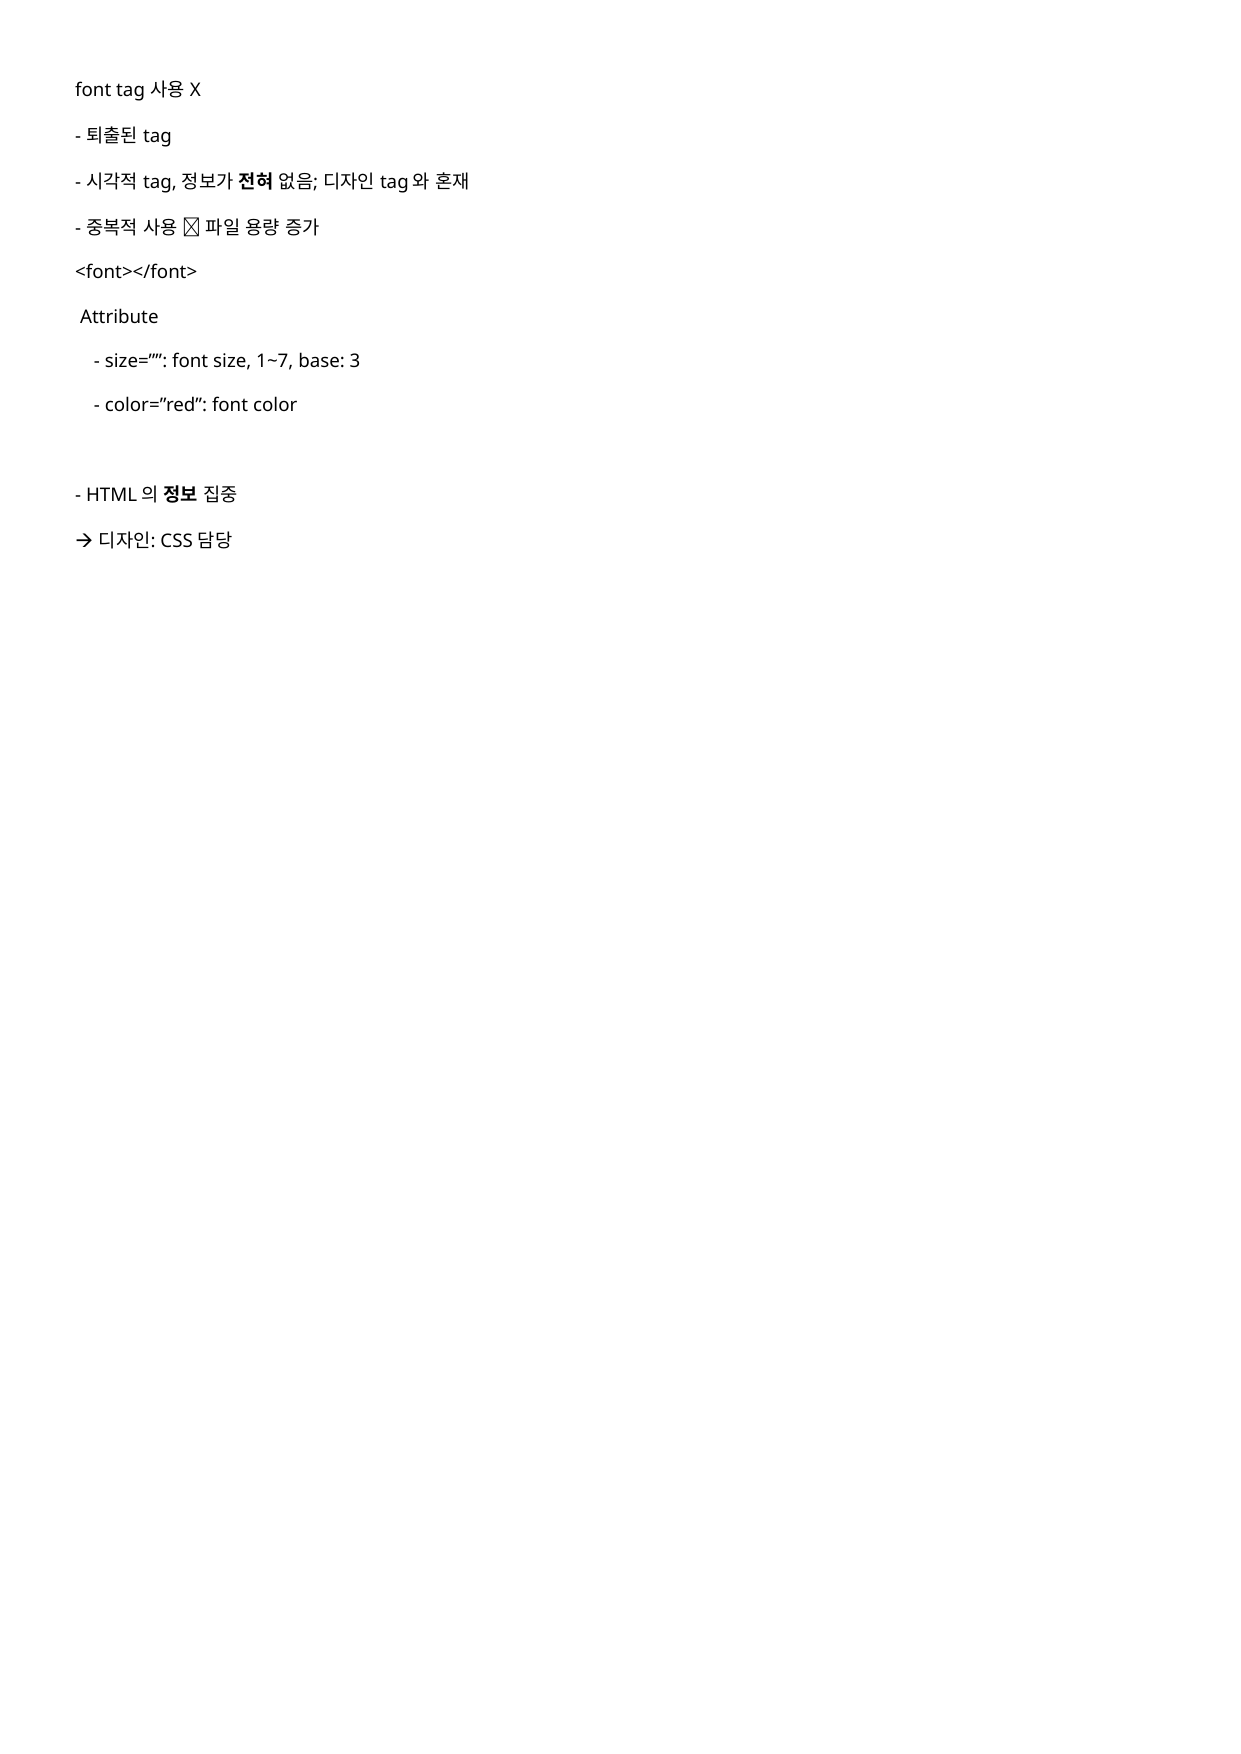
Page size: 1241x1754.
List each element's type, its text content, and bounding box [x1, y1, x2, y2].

text font tag 사용 X [75, 75, 1165, 102]
text - size=””: font size, 1~7, base: 3 [75, 347, 1165, 373]
text - color=”red”: font color [75, 391, 1165, 417]
text - 퇴출된 tag [75, 121, 1165, 148]
text - HTML의 정보 집중 [75, 479, 1165, 507]
text <font></font> [75, 259, 1165, 284]
text - 시각적 tag, 정보가 전혀 없음; 디자인 tag와 혼재 [75, 167, 1165, 194]
text 디자인: CSS 담당 [75, 526, 1165, 553]
text Attribute [75, 303, 1165, 328]
text - 중복적 사용 파일 용량 증가 [75, 213, 1165, 240]
